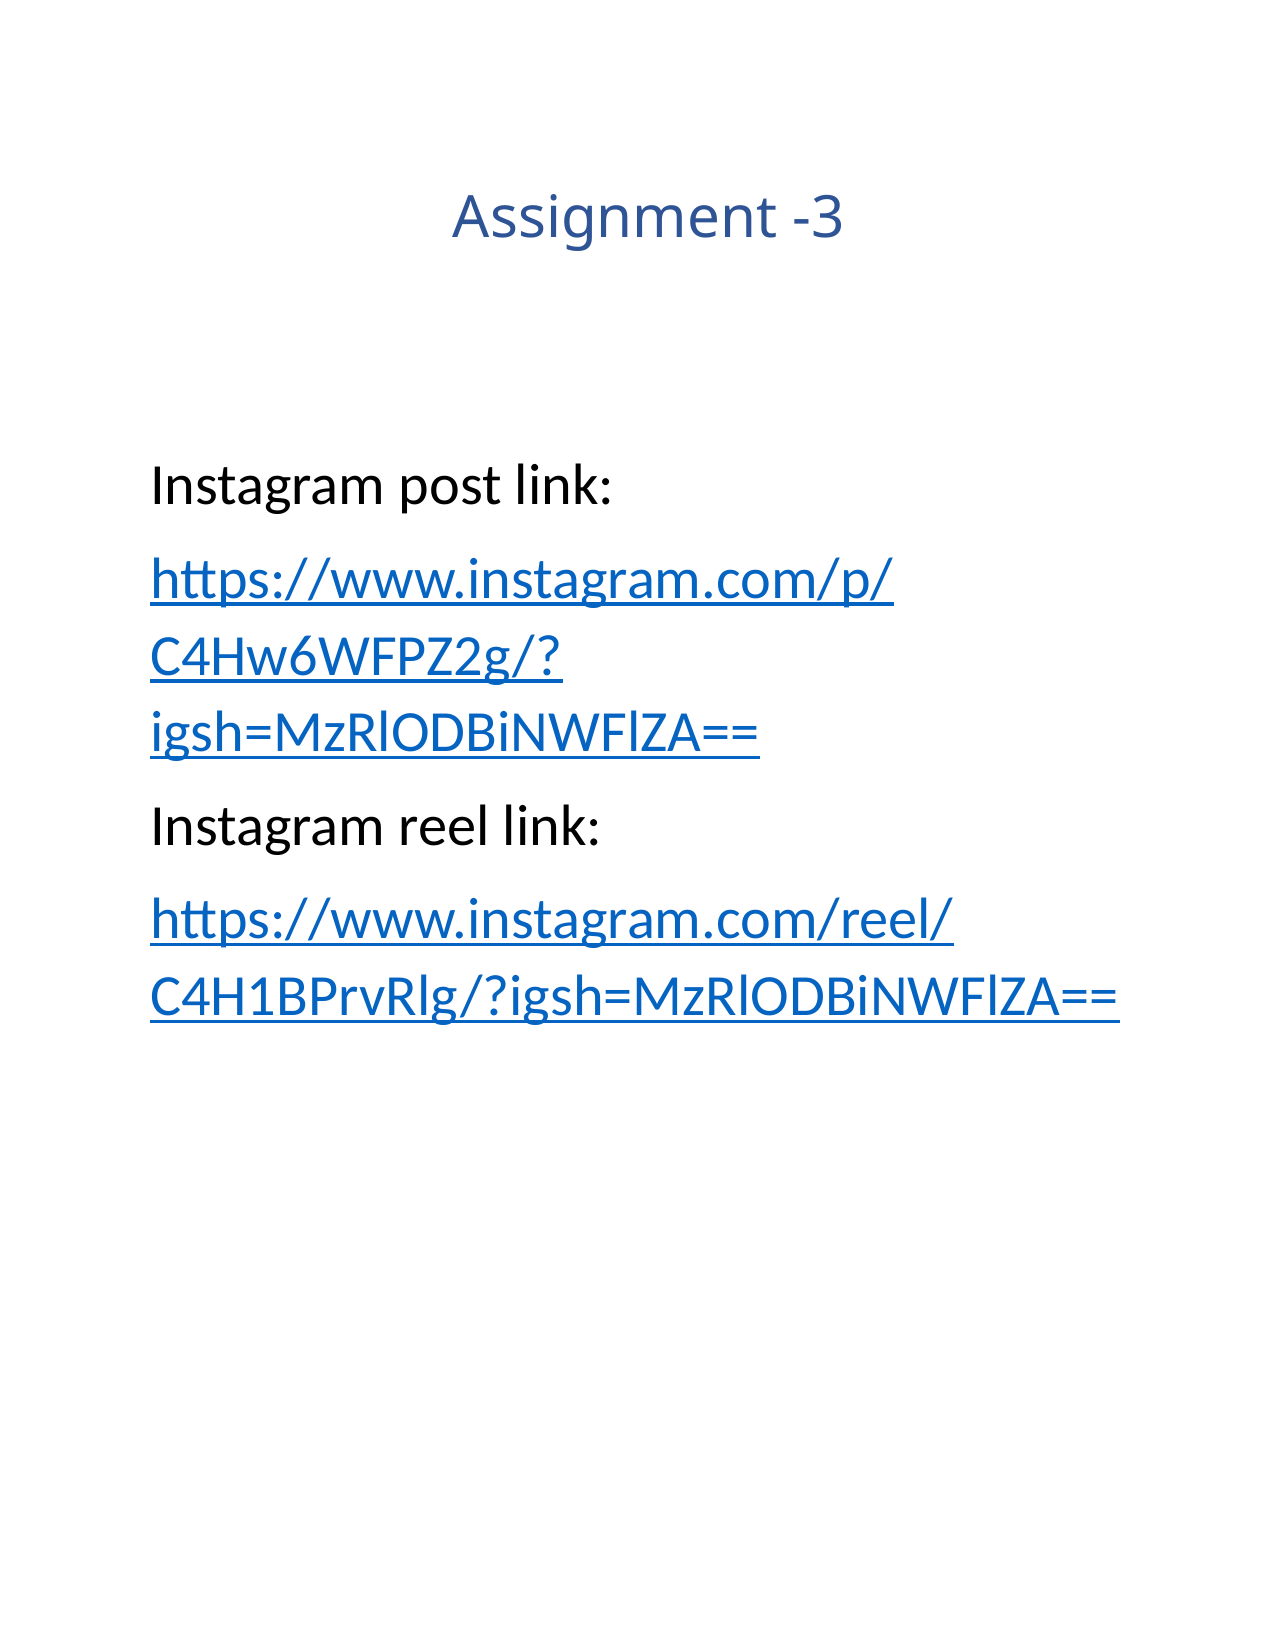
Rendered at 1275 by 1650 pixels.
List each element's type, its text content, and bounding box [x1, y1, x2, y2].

subtitle Assignment -3 [150, 175, 1125, 254]
text https://www.instagram.com/reel/C4H1BPrvRlg/?igsh=MzRlODBiNWFlZA== [150, 882, 1125, 1030]
text Instagram post link: [150, 448, 1125, 519]
text https://www.instagram.com/p/C4Hw6WFPZ2g/?igsh=MzRlODBiNWFlZA== [150, 541, 1125, 766]
text Instagram reel link: [150, 789, 1125, 860]
